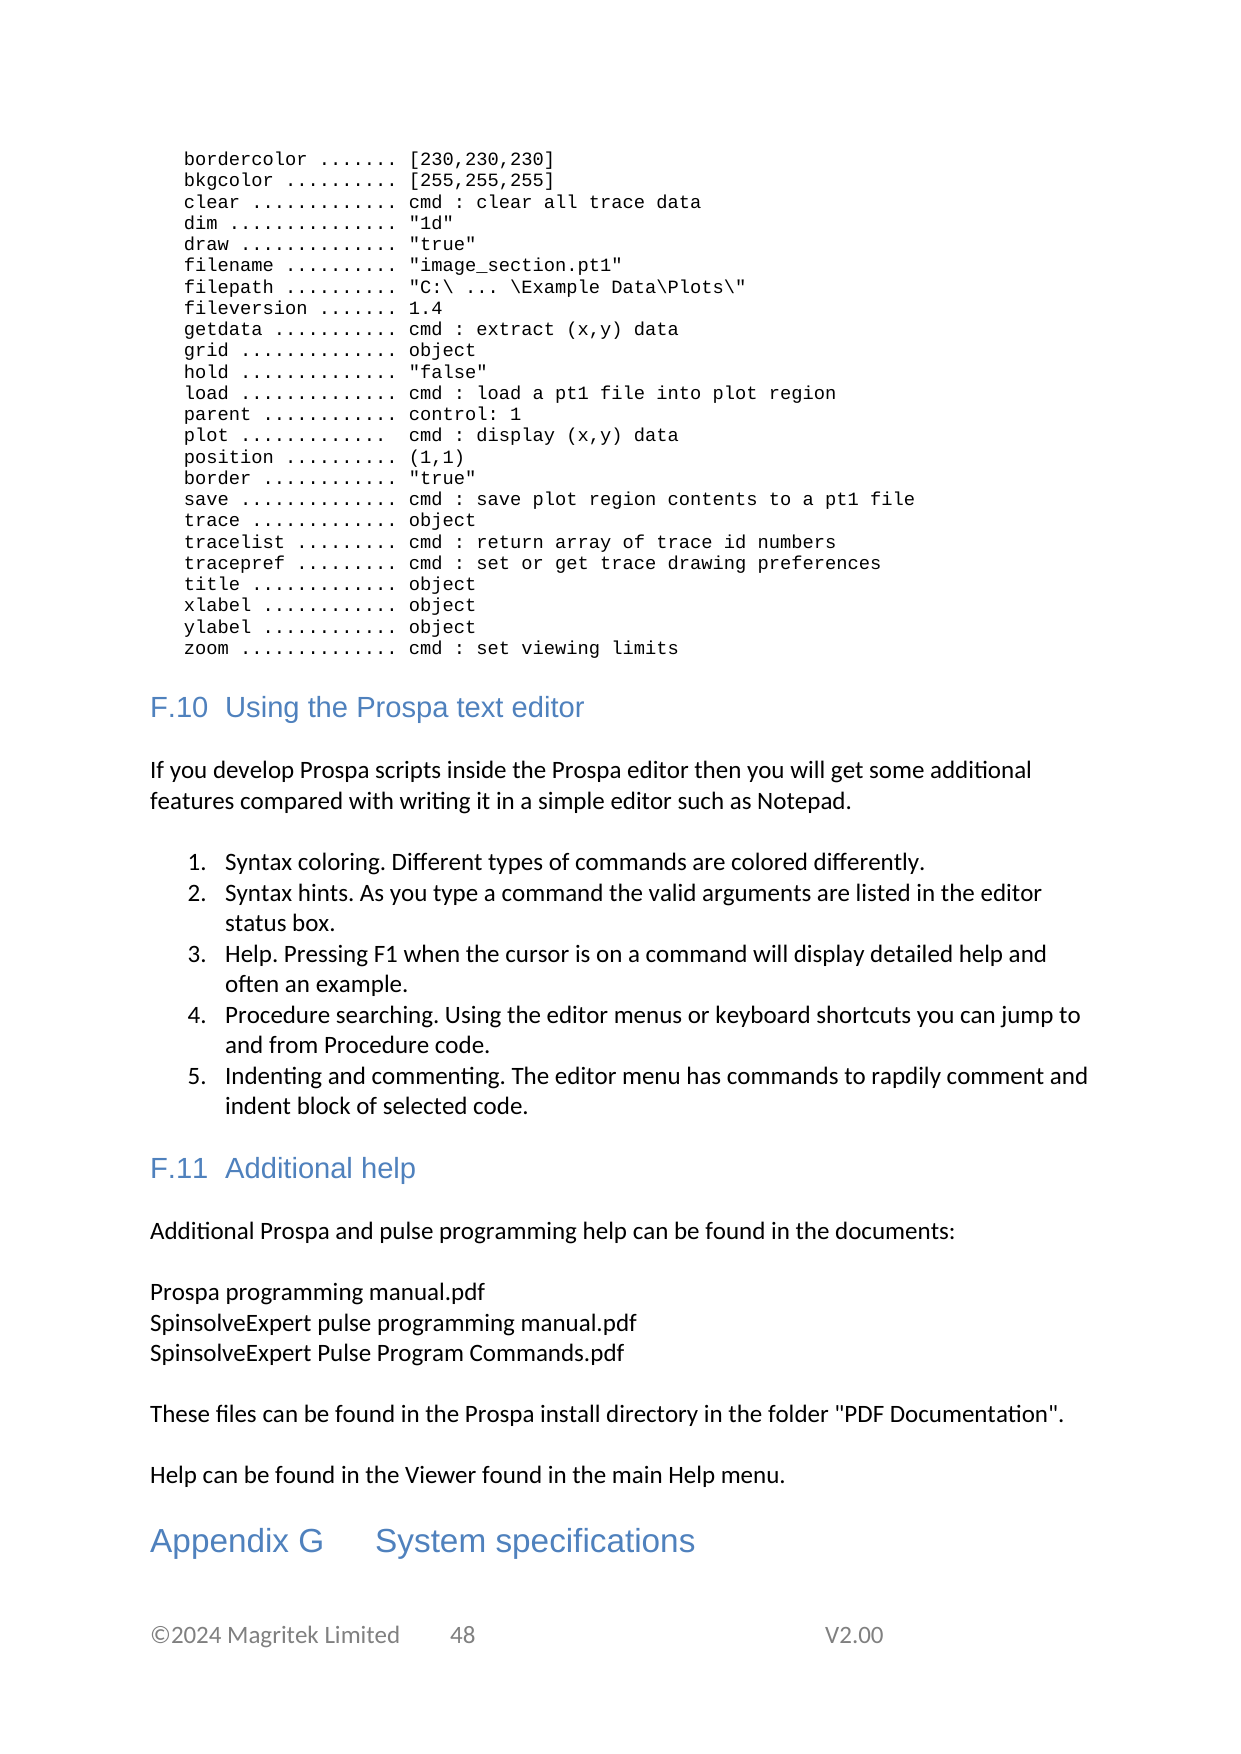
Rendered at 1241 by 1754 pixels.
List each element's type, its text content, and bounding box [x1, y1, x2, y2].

list Procedure searching. Using the editor menus or keyboard shortcuts you can jump to and from Procedure code. [187, 999, 1090, 1060]
text trace ............. object [150, 511, 1090, 532]
text ylabel ............ object [150, 617, 1090, 639]
text parent ............ control: 1 [150, 405, 1090, 426]
subtitle Using the Prospa text editor [150, 691, 1090, 724]
text border ............ "true" [150, 469, 1090, 490]
text SpinsolveExpert pulse programming manual.pdf [150, 1307, 1090, 1337]
text grid .............. object [150, 341, 1090, 362]
list Syntax hints. As you type a command the valid arguments are listed in the editor status box. [187, 877, 1090, 938]
text bkgcolor .......... [255,255,255] [150, 171, 1090, 192]
subtitle System specifications [150, 1521, 1090, 1559]
subtitle Additional help [150, 1151, 1090, 1185]
list Syntax coloring. Different types of commands are colored differently. [187, 846, 1090, 877]
text If you develop Prospa scripts inside the Prospa editor then you will get some additional features compared with writing it in a simple editor such as Notepad. [150, 754, 1090, 816]
text position .......... (1,1) [150, 447, 1090, 469]
list Indenting and commenting. The editor menu has commands to rapdily comment and indent block of selected code. [187, 1060, 1090, 1121]
text dim ............... "1d" [150, 214, 1090, 235]
text fileversion ....... 1.4 [150, 299, 1090, 320]
text bordercolor ....... [230,230,230] [150, 150, 1090, 171]
text plot ............. cmd : display (x,y) data [150, 426, 1090, 447]
text save .............. cmd : save plot region contents to a pt1 file [150, 490, 1090, 511]
text getdata ........... cmd : extract (x,y) data [150, 320, 1090, 341]
text hold .............. "false" [150, 362, 1090, 384]
text xlabel ............ object [150, 596, 1090, 617]
text clear ............. cmd : clear all trace data [150, 192, 1090, 214]
text tracelist ......... cmd : return array of trace id numbers [150, 532, 1090, 554]
text filepath .......... "C:\ ... \Example Data\Plots\" [150, 277, 1090, 299]
text tracepref ......... cmd : set or get trace drawing preferences [150, 554, 1090, 575]
text Additional Prospa and pulse programming help can be found in the documents: [150, 1215, 1090, 1246]
text draw .............. "true" [150, 235, 1090, 256]
text Help can be found in the Viewer found in the main Help menu. [150, 1459, 1090, 1490]
text SpinsolveExpert Pulse Program Commands.pdf [150, 1337, 1090, 1368]
list Help. Pressing F1 when the cursor is on a command will display detailed help and often an example. [187, 938, 1090, 999]
text zoom .............. cmd : set viewing limits [150, 639, 1090, 660]
text Prospa programming manual.pdf [150, 1276, 1090, 1307]
text title ............. object [150, 575, 1090, 596]
text filename .......... "image_section.pt1" [150, 256, 1090, 277]
text These files can be found in the Prospa install directory in the folder "PDF Documentation". [150, 1398, 1090, 1429]
text load .............. cmd : load a pt1 file into plot region [150, 384, 1090, 405]
